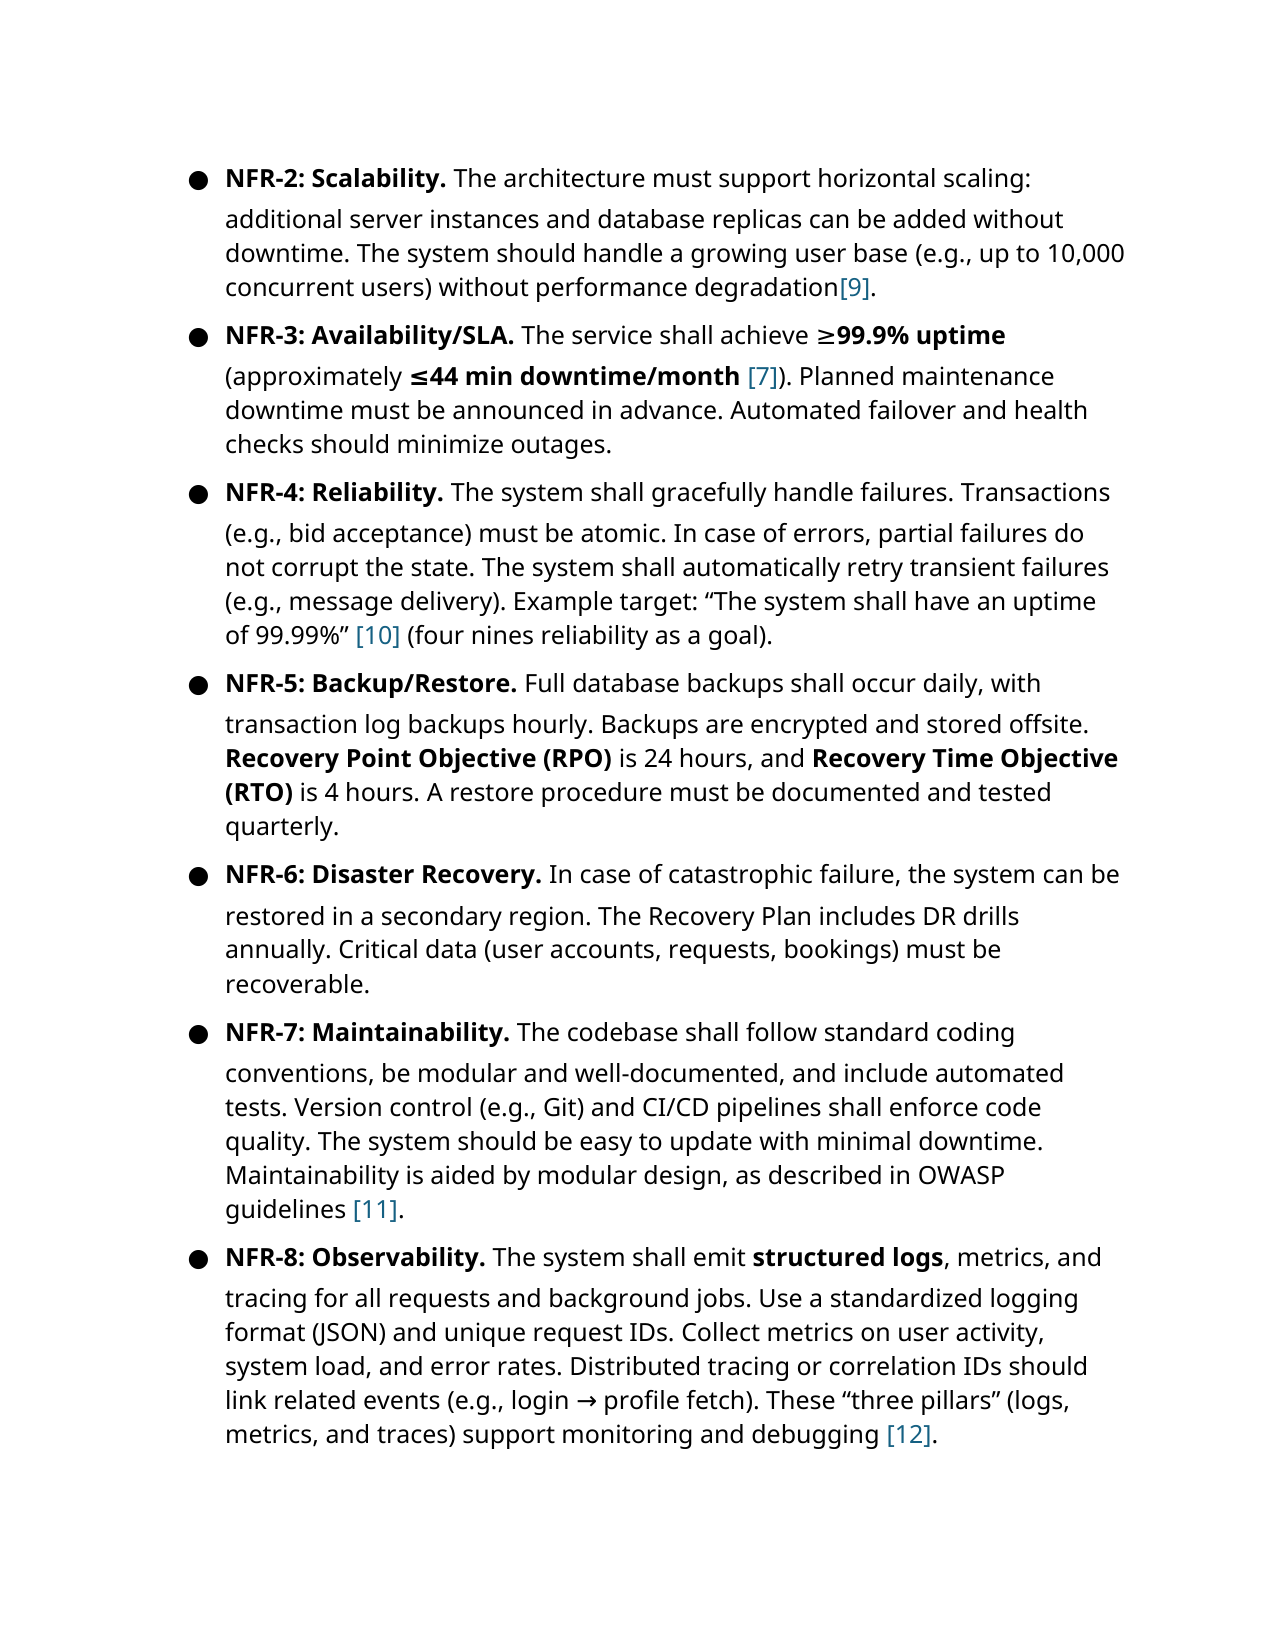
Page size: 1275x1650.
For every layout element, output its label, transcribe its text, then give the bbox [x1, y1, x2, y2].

list NFR-2: Scalability. The architecture must support horizontal scaling: additional server instances and database replicas can be added without downtime. The system should handle a growing user base (e.g., up to 10,000 concurrent users) without performance degradation[9]. [187, 150, 1125, 303]
list NFR-3: Availability/SLA. The service shall achieve ≥99.9% uptime (approximately ≤44 min downtime/month [7]). Planned maintenance downtime must be announced in advance. Automated failover and health checks should minimize outages. [187, 307, 1125, 461]
list NFR-7: Maintainability. The codebase shall follow standard coding conventions, be modular and well-documented, and include automated tests. Version control (e.g., Git) and CI/CD pipelines shall enforce code quality. The system should be easy to update with minimal downtime. Maintainability is aided by modular design, as described in OWASP guidelines [11]. [187, 1004, 1125, 1226]
list NFR-8: Observability. The system shall emit structured logs, metrics, and tracing for all requests and background jobs. Use a standardized logging format (JSON) and unique request IDs. Collect metrics on user activity, system load, and error rates. Distributed tracing or correlation IDs should link related events (e.g., login → profile fetch). These “three pillars” (logs, metrics, and traces) support monitoring and debugging [12]. [187, 1229, 1125, 1451]
list NFR-5: Backup/Restore. Full database backups shall occur daily, with transaction log backups hourly. Backups are encrypted and stored offsite. Recovery Point Objective (RPO) is 24 hours, and Recovery Time Objective (RTO) is 4 hours. A restore procedure must be documented and tested quarterly. [187, 656, 1125, 843]
list NFR-4: Reliability. The system shall gracefully handle failures. Transactions (e.g., bid acceptance) must be atomic. In case of errors, partial failures do not corrupt the state. The system shall automatically retry transient failures (e.g., message delivery). Example target: “The system shall have an uptime of 99.99%” [10] (four nines reliability as a goal). [187, 464, 1125, 652]
list NFR-6: Disaster Recovery. In case of catastrophic failure, the system can be restored in a secondary region. The Recovery Plan includes DR drills annually. Critical data (user accounts, requests, bookings) must be recoverable. [187, 847, 1125, 1000]
